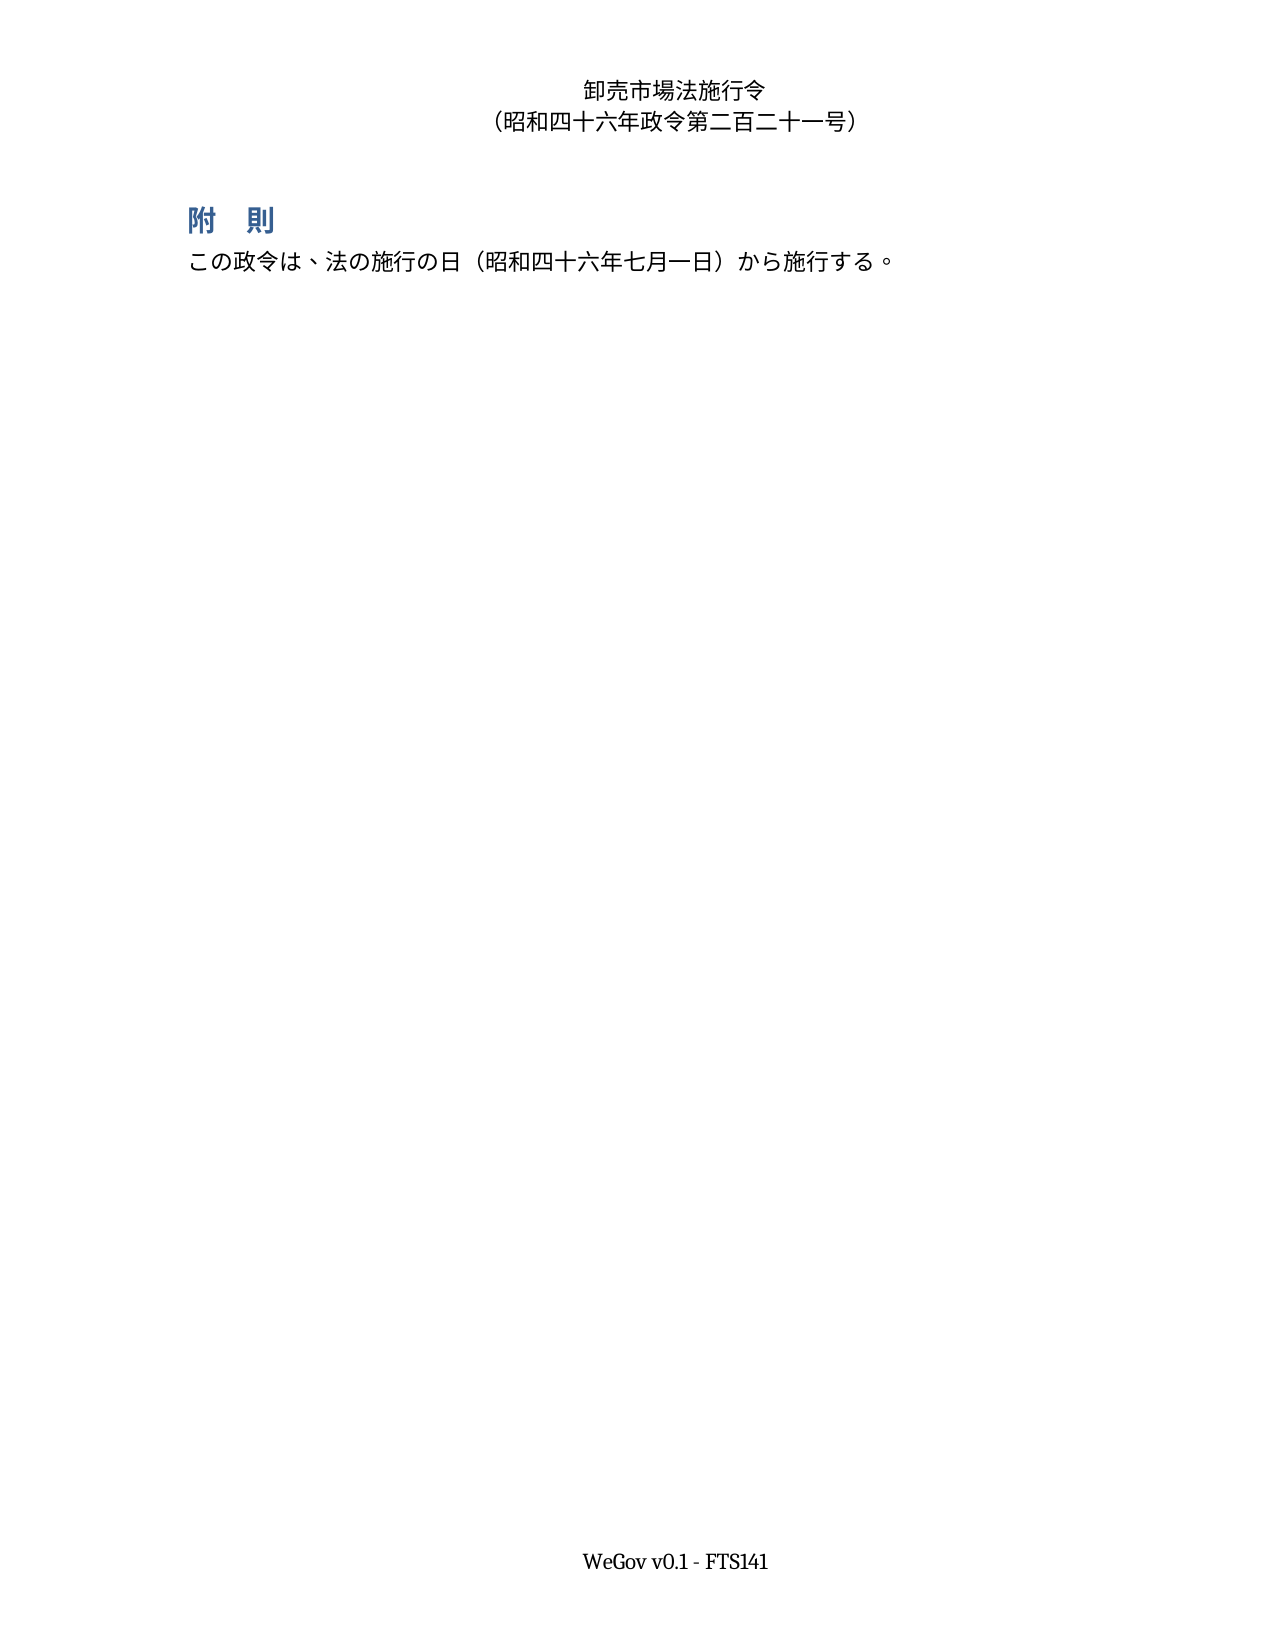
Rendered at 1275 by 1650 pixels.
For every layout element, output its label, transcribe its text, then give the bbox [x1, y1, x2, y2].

text この政令は、法の施行の日（昭和四十六年七月一日）から施行する。 [187, 246, 1087, 277]
subtitle 附 則 [187, 200, 1087, 240]
